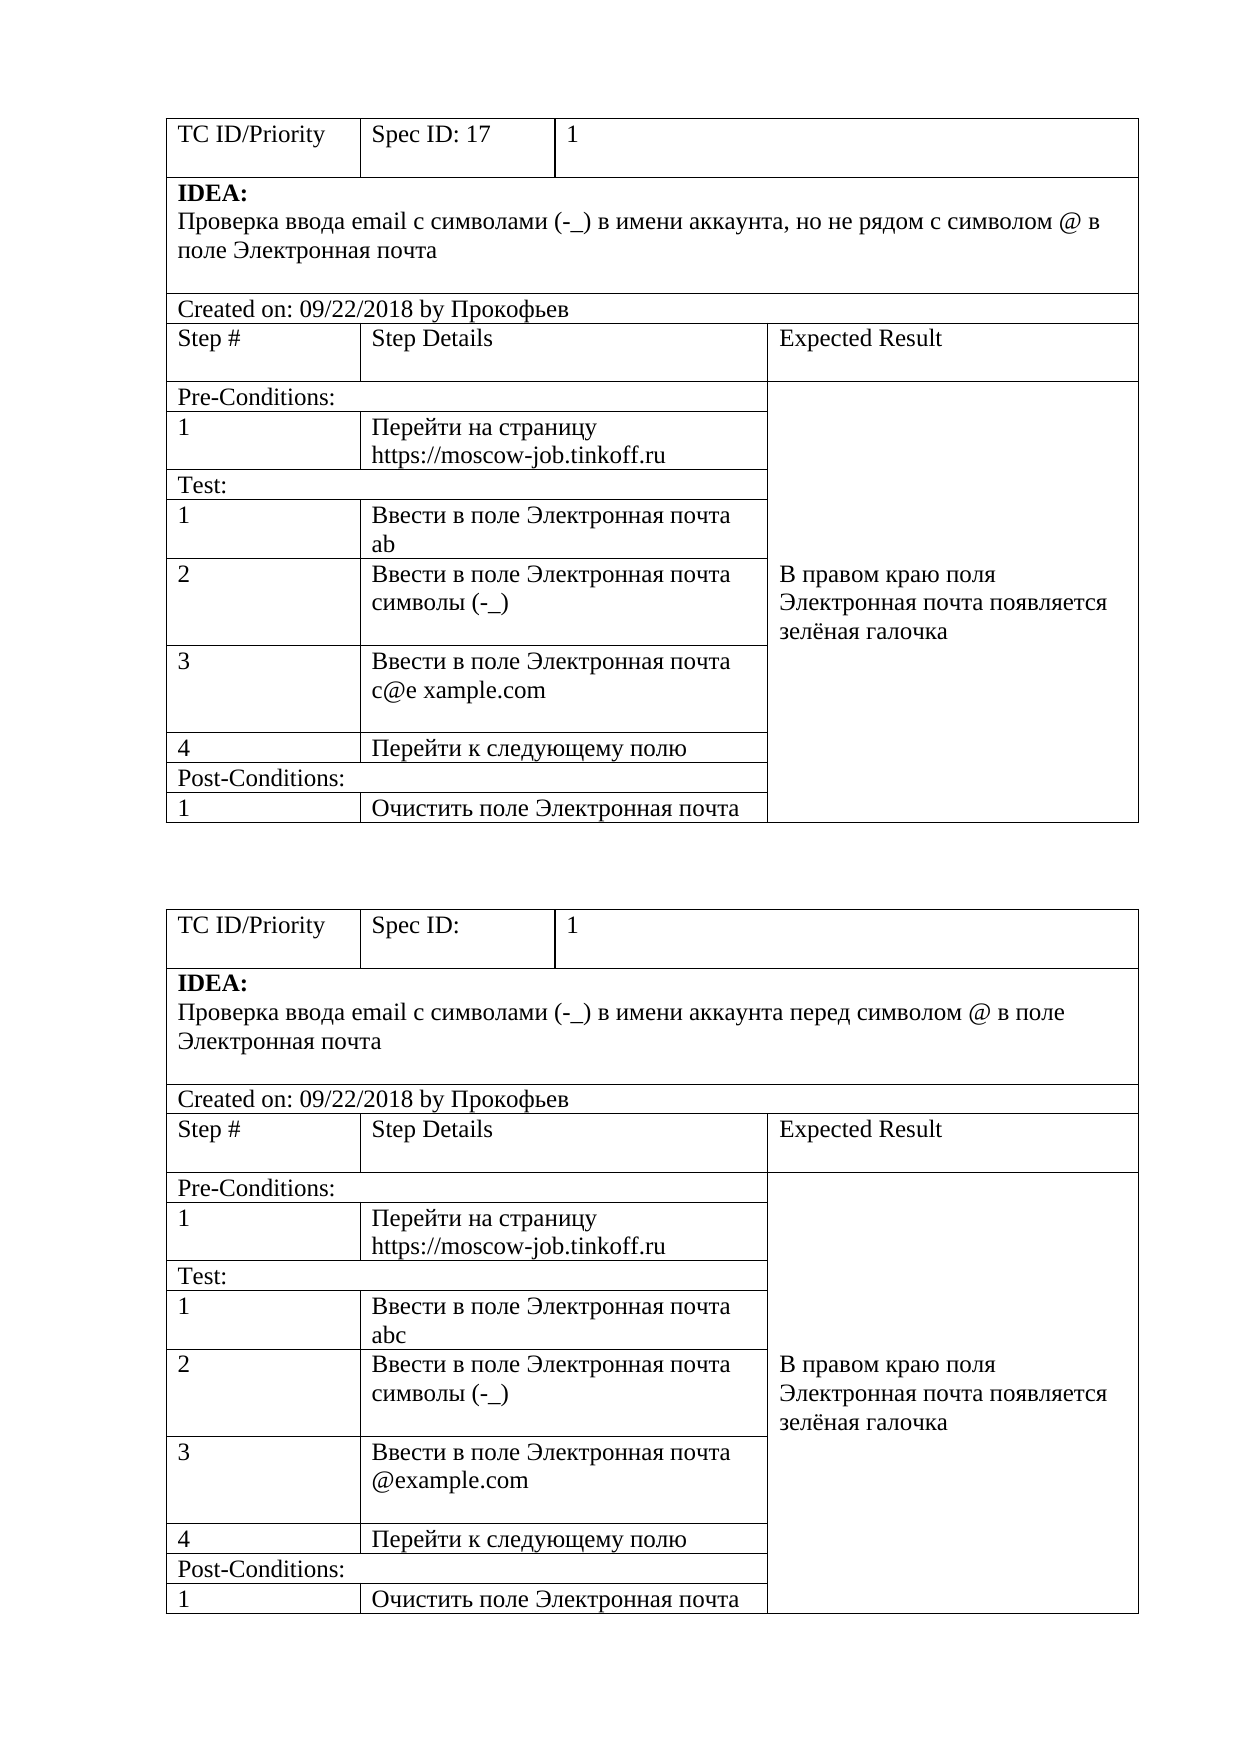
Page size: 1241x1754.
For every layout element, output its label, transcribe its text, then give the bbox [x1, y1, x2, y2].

table_cell 1 [167, 500, 360, 558]
table_cell Перейти к следующему полю [361, 1524, 767, 1553]
table_header Spec ID: 17 [361, 119, 554, 177]
table_cell Test: [167, 1261, 767, 1290]
table_cell Step # [167, 1114, 360, 1172]
table_cell Перейти на страницу https://moscow-job.tinkoff.ru [361, 1203, 767, 1260]
table_cell В правом краю поля Электронная почта появляется зелёная галочка [768, 1173, 1138, 1612]
table_cell IDEA: Проверка ввода email с символами (-_) в имени аккаунта, но не рядом с символом @ в поле Электронная почта [167, 178, 1138, 293]
table_cell Expected Result [768, 324, 1138, 381]
table_header 1 [556, 910, 1138, 967]
table_cell Post-Conditions: [167, 1554, 767, 1583]
table_cell Expected Result [768, 1114, 1138, 1172]
table_cell Ввести в поле Электронная почта символы (-_) [361, 1350, 767, 1436]
table_cell Ввести в поле Электронная почта аb [361, 500, 767, 558]
table_cell 2 [167, 559, 360, 645]
table_cell 4 [167, 1524, 360, 1553]
table_cell 1 [167, 1584, 360, 1612]
table_cell 4 [167, 733, 360, 762]
table_cell Pre-Conditions: [167, 1173, 767, 1202]
table_cell Ввести в поле Электронная почта @example.com [361, 1437, 767, 1523]
table_header 1 [556, 119, 1138, 177]
table_cell Created on: 09/22/2018 by Прокофьев [167, 1085, 1138, 1113]
table_cell Step Details [361, 324, 767, 381]
table_cell 1 [167, 1291, 360, 1348]
table_header TC ID/Priority [167, 910, 360, 967]
table_cell Step Details [361, 1114, 767, 1172]
table_cell Ввести в поле Электронная почта c@e xample.com [361, 646, 767, 732]
table_cell Step # [167, 324, 360, 381]
table_cell Pre-Conditions: [167, 382, 767, 411]
table_header TC ID/Priority [167, 119, 360, 177]
table_cell Ввести в поле Электронная почта аbc [361, 1291, 767, 1348]
table_cell Ввести в поле Электронная почта символы (-_) [361, 559, 767, 645]
table_cell IDEA: Проверка ввода email с символами (-_) в имени аккаунта перед символом @ в поле Электронная почта [167, 969, 1138, 1083]
table_cell 3 [167, 646, 360, 732]
table_cell Post-Conditions: [167, 763, 767, 792]
table_cell Перейти к следующему полю [361, 733, 767, 762]
table_cell 3 [167, 1437, 360, 1523]
table_cell Очистить поле Электронная почта [361, 1584, 767, 1612]
table_cell 1 [167, 1203, 360, 1260]
table_cell Created on: 09/22/2018 by Прокофьев [167, 294, 1138, 322]
table_cell 1 [167, 412, 360, 469]
table_header Spec ID: [361, 910, 554, 967]
table_cell 2 [167, 1350, 360, 1436]
table_cell Перейти на страницу https://moscow-job.tinkoff.ru [361, 412, 767, 469]
table_cell Test: [167, 470, 767, 499]
table_cell В правом краю поля Электронная почта появляется зелёная галочка [768, 382, 1138, 822]
table_cell 1 [167, 793, 360, 822]
table_cell Очистить поле Электронная почта [361, 793, 767, 822]
